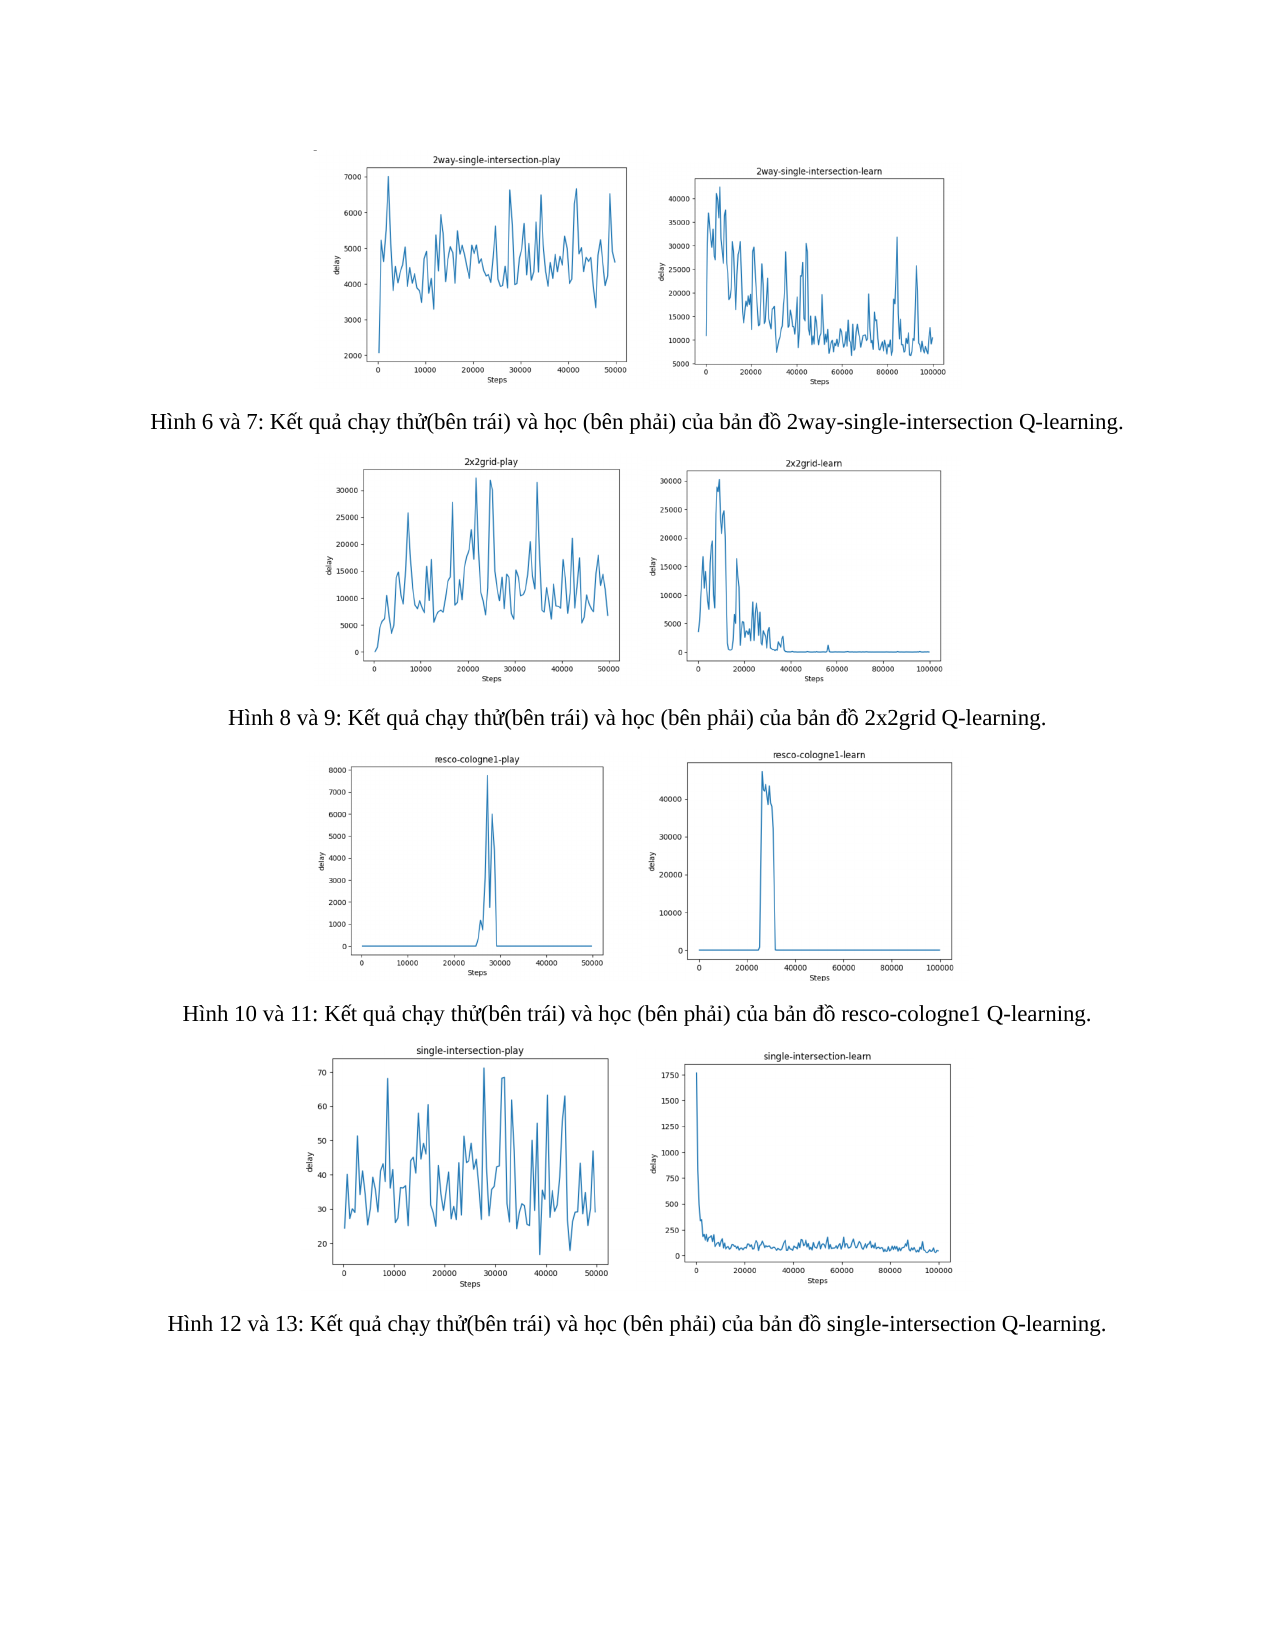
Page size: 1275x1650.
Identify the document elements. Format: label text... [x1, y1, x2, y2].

text Hình 6 và 7: Kết quả chạy thử(bên trái) và học (bên phải) của bản đồ 2way-single-intersection Q-learning. [150, 408, 1125, 434]
picture [313, 150, 962, 389]
text Hình 12 và 13: Kết quả chạy thử(bên trái) và học (bên phải) của bản đồ single-intersection Q-learning. [150, 1310, 1125, 1336]
text Hình 8 và 9: Kết quả chạy thử(bên trái) và học (bên phải) của bản đồ 2x2grid Q-learning. [150, 704, 1125, 731]
text Hình 10 và 11: Kết quả chạy thử(bên trái) và học (bên phải) của bản đồ resco-cologne1 Q-learning. [150, 1000, 1125, 1026]
picture [301, 1045, 974, 1291]
picture [313, 453, 962, 686]
picture [305, 749, 970, 981]
